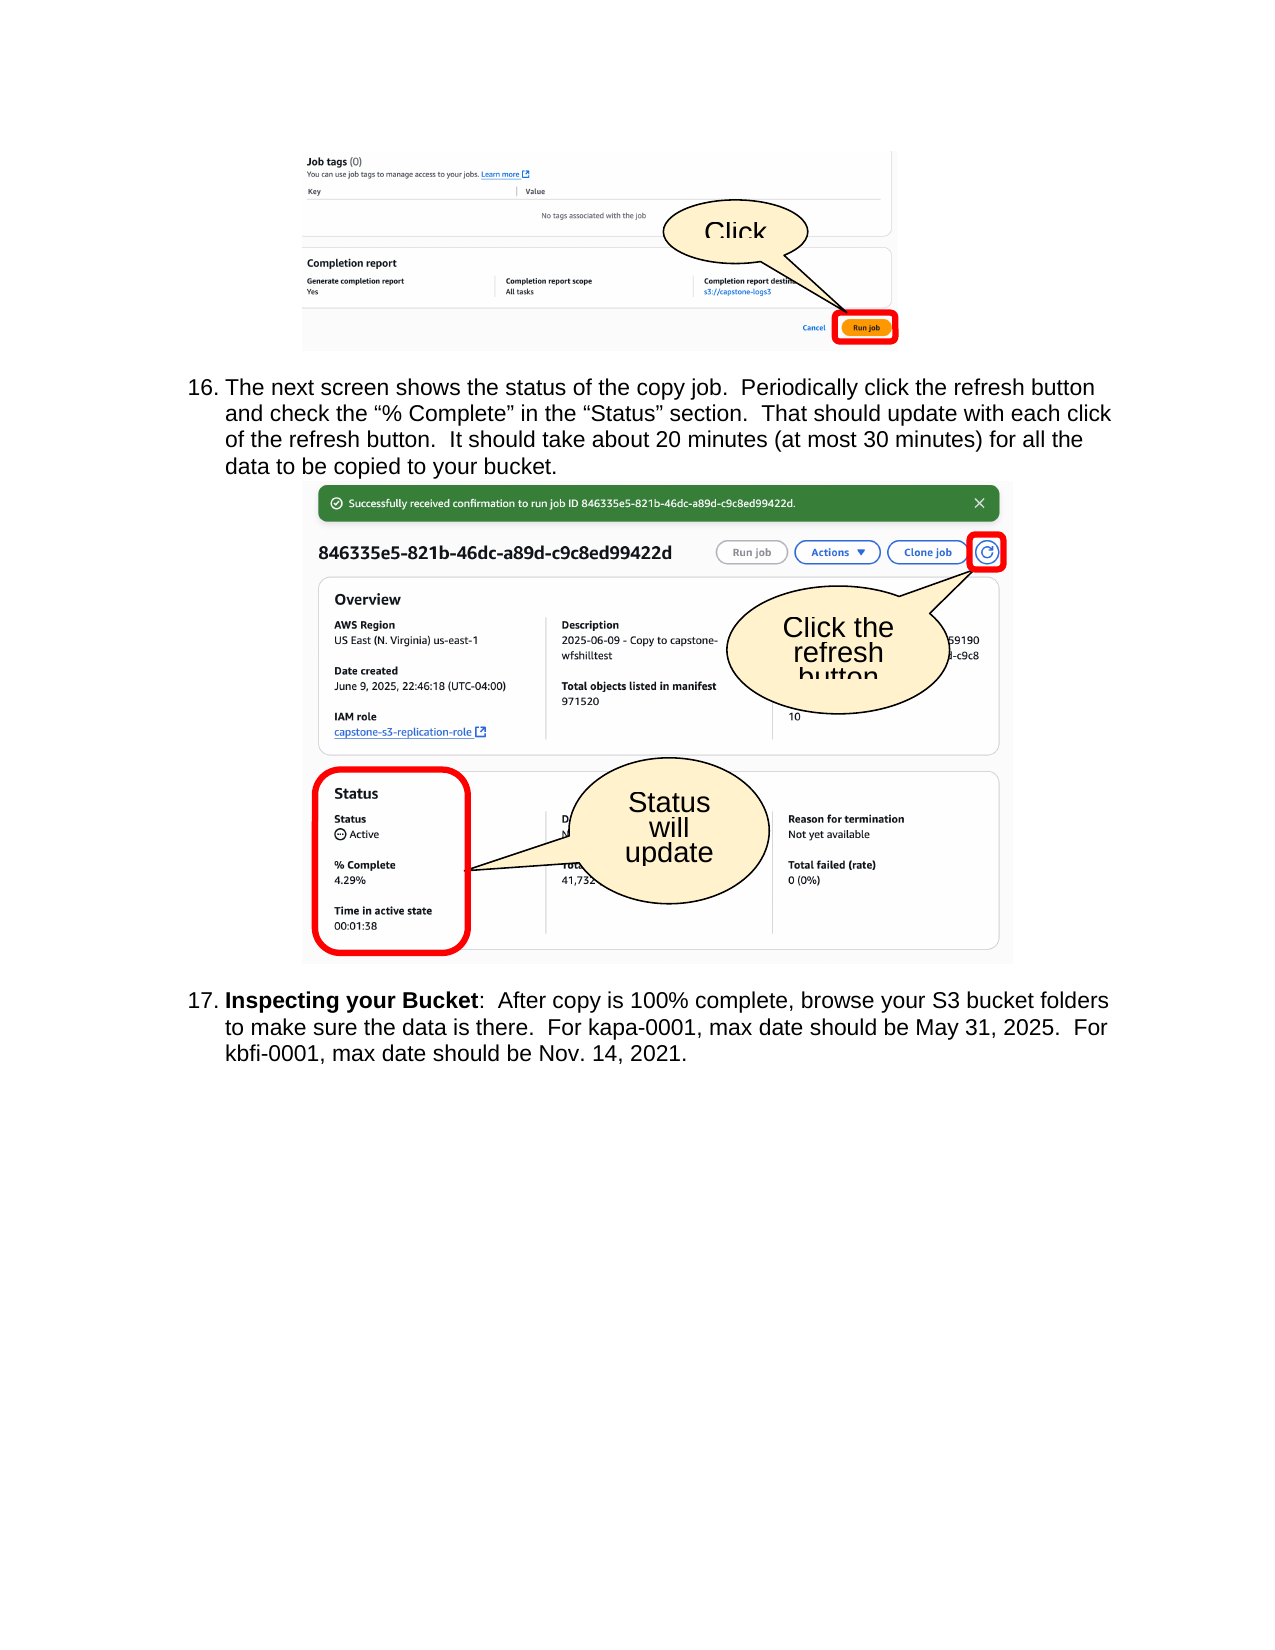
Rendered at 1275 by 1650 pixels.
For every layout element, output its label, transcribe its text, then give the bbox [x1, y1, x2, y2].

picture [302, 151, 898, 351]
picture [838, 316, 892, 338]
list Inspecting your Bucket: After copy is 100% complete, browse your S3 bucket folders to make sure the data is there. For kapa-0001, max date should be May 31, 2025. For kbfi-0001, max date should be Nov. 14, 2021. [187, 987, 1125, 1066]
picture [302, 481, 1013, 964]
list The next screen shows the status of the copy job. Periodically click the refresh button and check the “% Complete” in the “Status” section. That should update with each click of the refresh button. It should take about 20 minutes (at most 30 minutes) for all the data to be copied to your bucket. [187, 374, 1125, 479]
